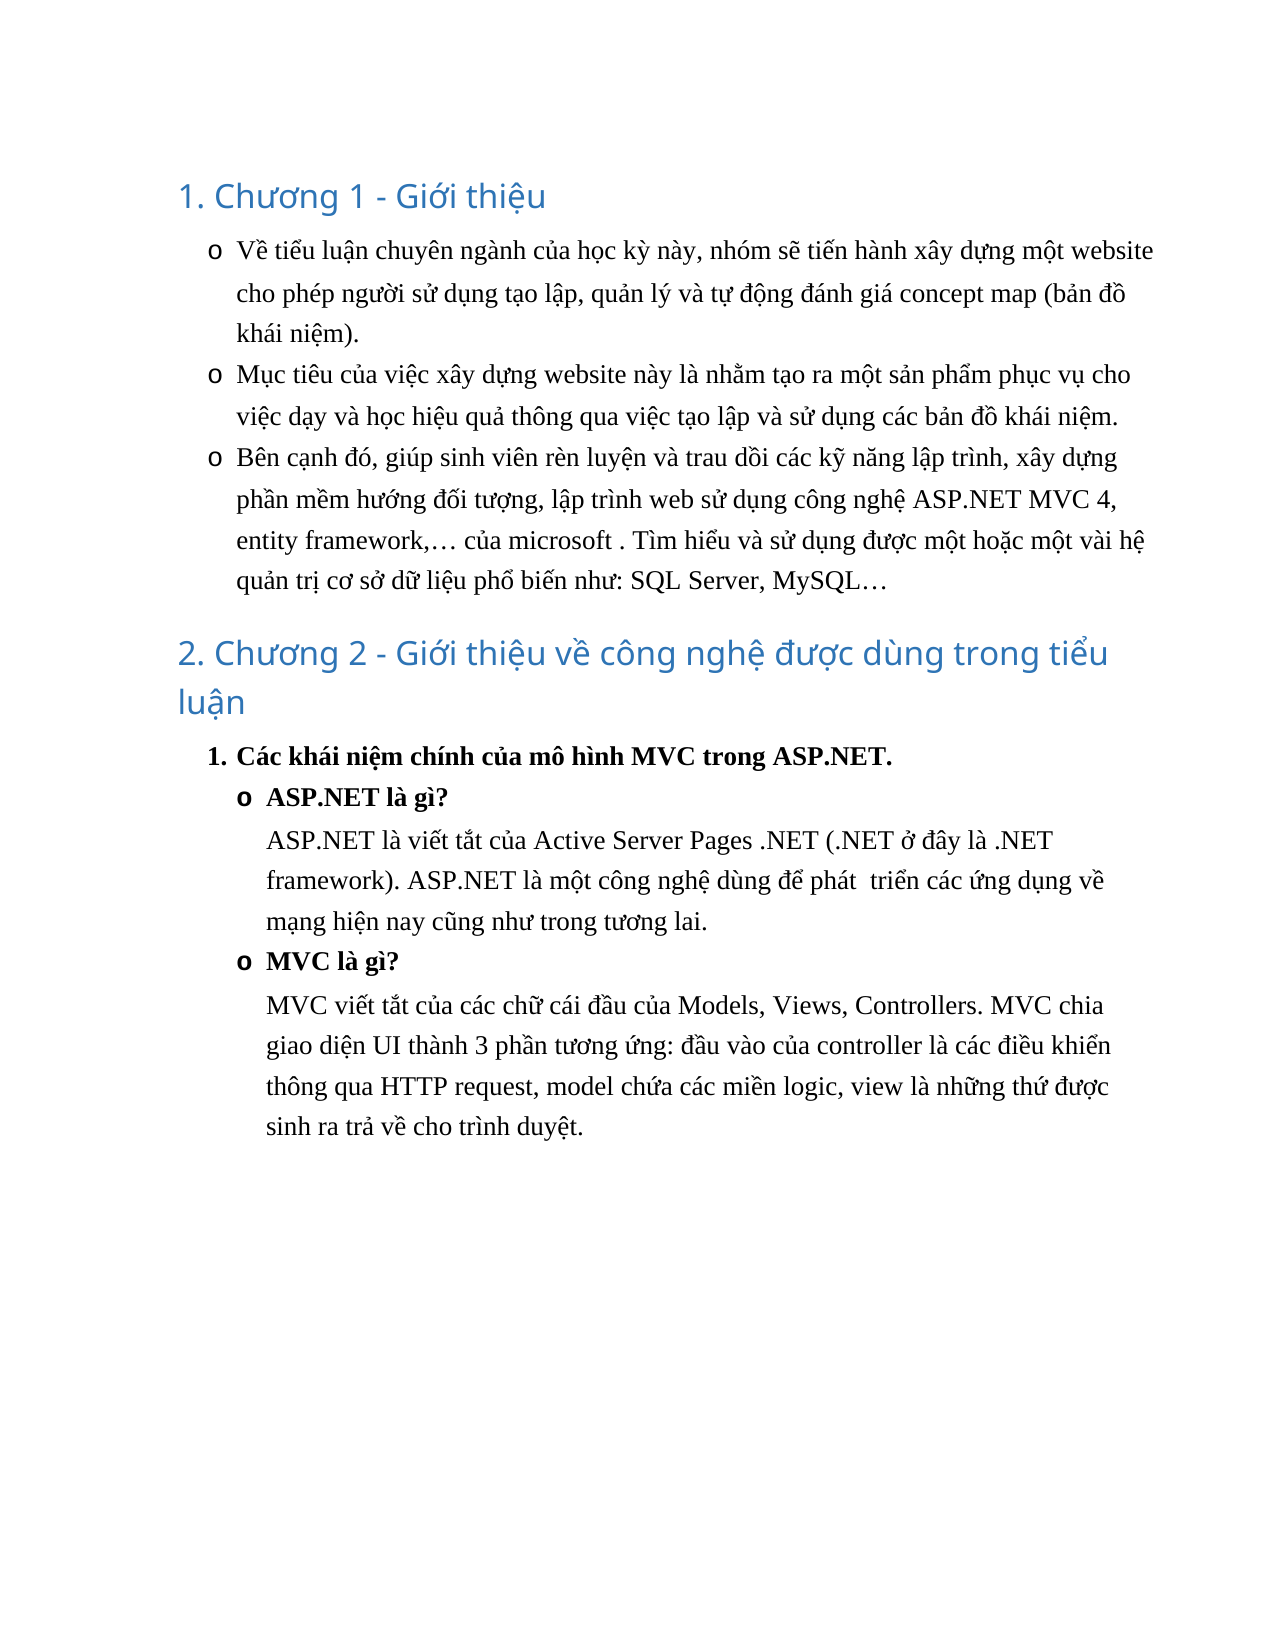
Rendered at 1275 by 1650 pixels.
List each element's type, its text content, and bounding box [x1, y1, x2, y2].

list MVC viết tắt của các chữ cái đầu của Models, Views, Controllers. MVC chia giao diện UI thành 3 phần tương ứng: đầu vào của controller là các điều khiển thông qua HTTP request, model chứa các miền logic, view là những thứ được sinh ra trả về cho trình duyệt. [266, 989, 1157, 1141]
list Bên cạnh đó, giúp sinh viên rèn luyện và trau dồi các kỹ năng lập trình, xây dựng phần mềm hướng đối tượng, lập trình web sử dụng công nghệ ASP.NET MVC 4, entity framework,… của microsoft . Tìm hiểu và sử dụng được một hoặc một vài hệ quản trị cơ sở dữ liệu phổ biến như: SQL Server, MySQL… [207, 441, 1157, 596]
list ASP.NET là viết tắt của Active Server Pages .NET (.NET ở đây là .NET framework). ASP.NET là một công nghệ dùng để phát triển các ứng dụng về mạng hiện nay cũng như trong tương lai. [266, 824, 1157, 936]
list ASP.NET là gì? [236, 781, 1157, 814]
subtitle 1. Chương 1 - Giới thiệu [177, 173, 1157, 218]
subtitle 2. Chương 2 - Giới thiệu về công nghệ được dùng trong tiểu luận [177, 630, 1157, 724]
list Các khái niệm chính của mô hình MVC trong ASP.NET. [207, 740, 1157, 771]
list Mục tiêu của việc xây dựng website này là nhằm tạo ra một sản phẩm phục vụ cho việc dạy và học hiệu quả thông qua việc tạo lập và sử dụng các bản đồ khái niệm. [207, 358, 1157, 432]
list Về tiểu luận chuyên ngành của học kỳ này, nhóm sẽ tiến hành xây dựng một website cho phép người sử dụng tạo lập, quản lý và tự động đánh giá concept map (bản đồ khái niệm). [207, 234, 1157, 348]
list MVC là gì? [236, 945, 1157, 979]
